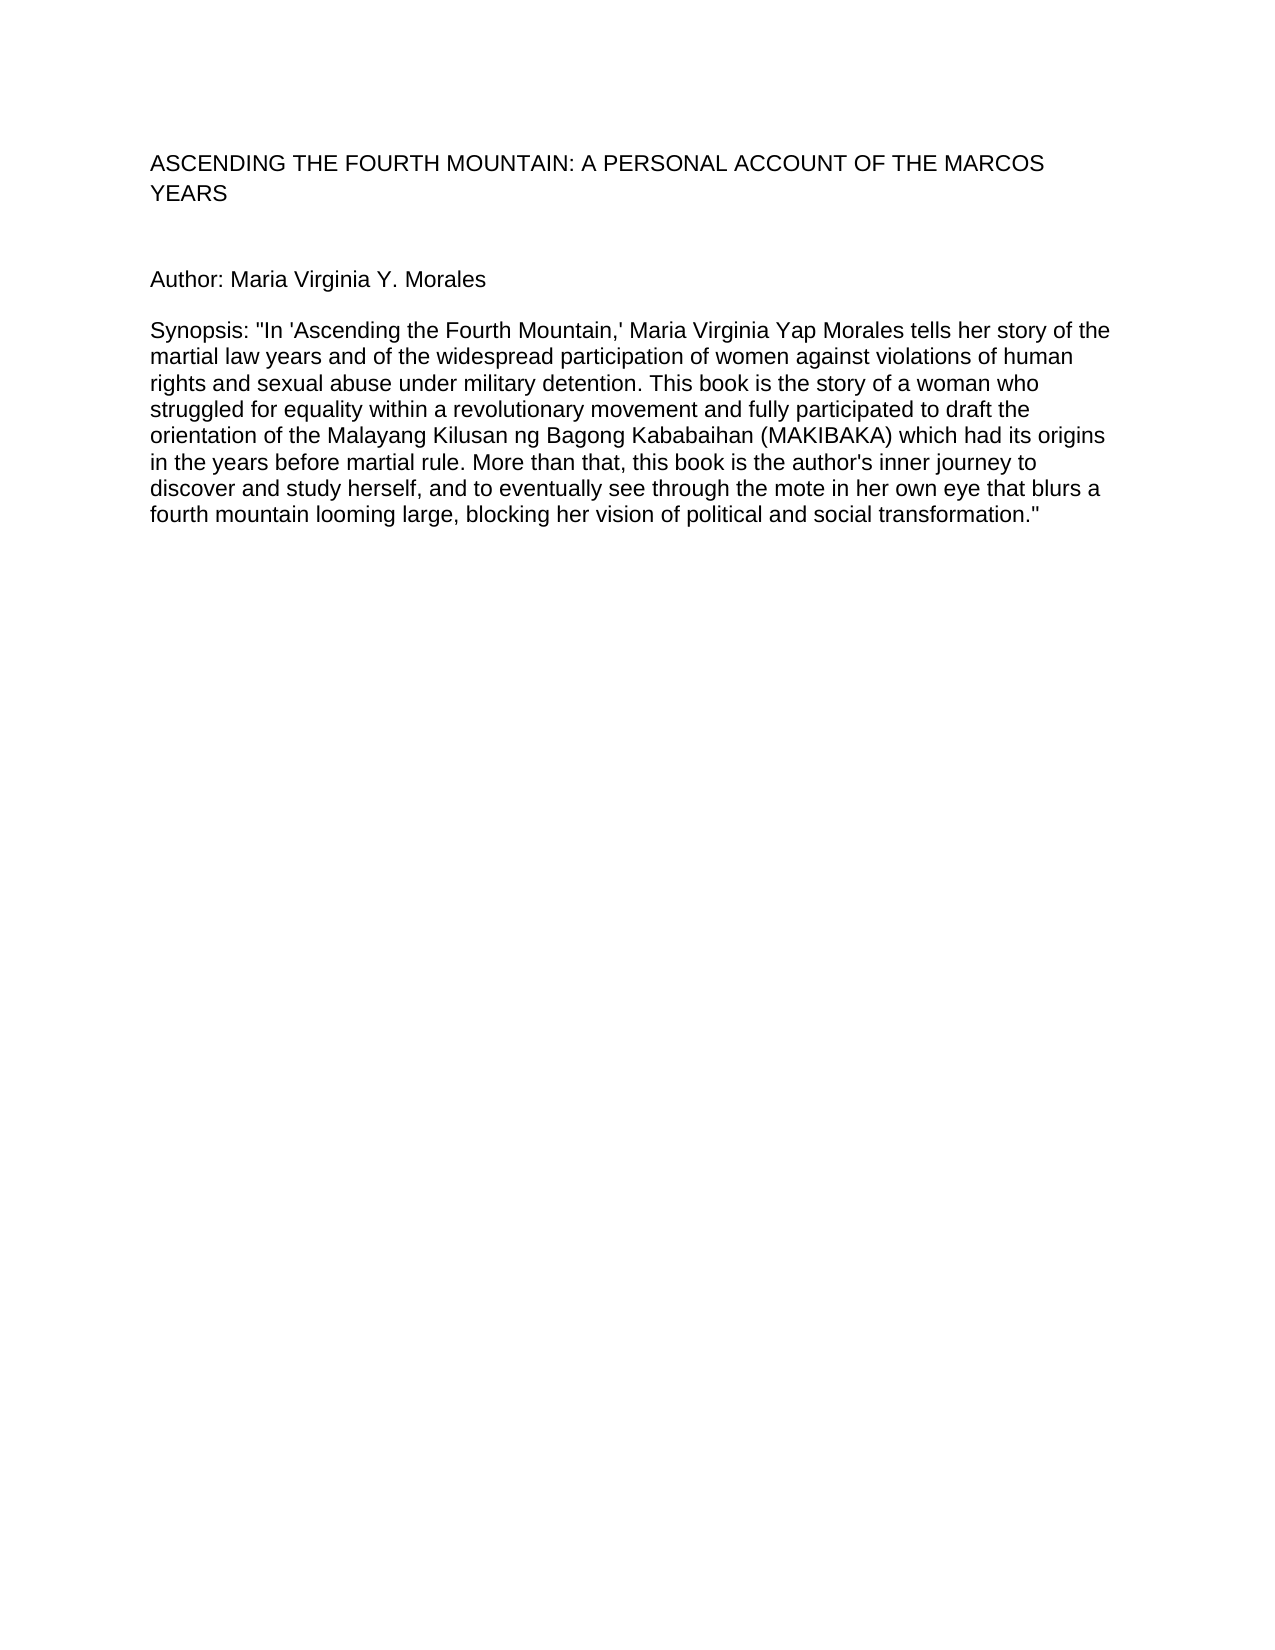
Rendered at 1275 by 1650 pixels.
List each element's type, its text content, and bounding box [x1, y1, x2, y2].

text Author: Maria Virginia Y. Morales [150, 266, 1125, 292]
text ASCENDING THE FOURTH MOUNTAIN: A PERSONAL ACCOUNT OF THE MARCOS YEARS [150, 150, 1125, 207]
text Synopsis: "In 'Ascending the Fourth Mountain,' Maria Virginia Yap Morales tells her story of the martial law years and of the widespread participation of women against violations of human rights and sexual abuse under military detention. This book is the story of a woman who struggled for equality within a revolutionary movement and fully participated to draft the orientation of the Malayang Kilusan ng Bagong Kababaihan (MAKIBAKA) which had its origins in the years before martial rule. More than that, this book is the author's inner journey to discover and study herself, and to eventually see through the mote in her own eye that blurs a fourth mountain looming large, blocking her vision of political and social transformation." [150, 317, 1125, 528]
